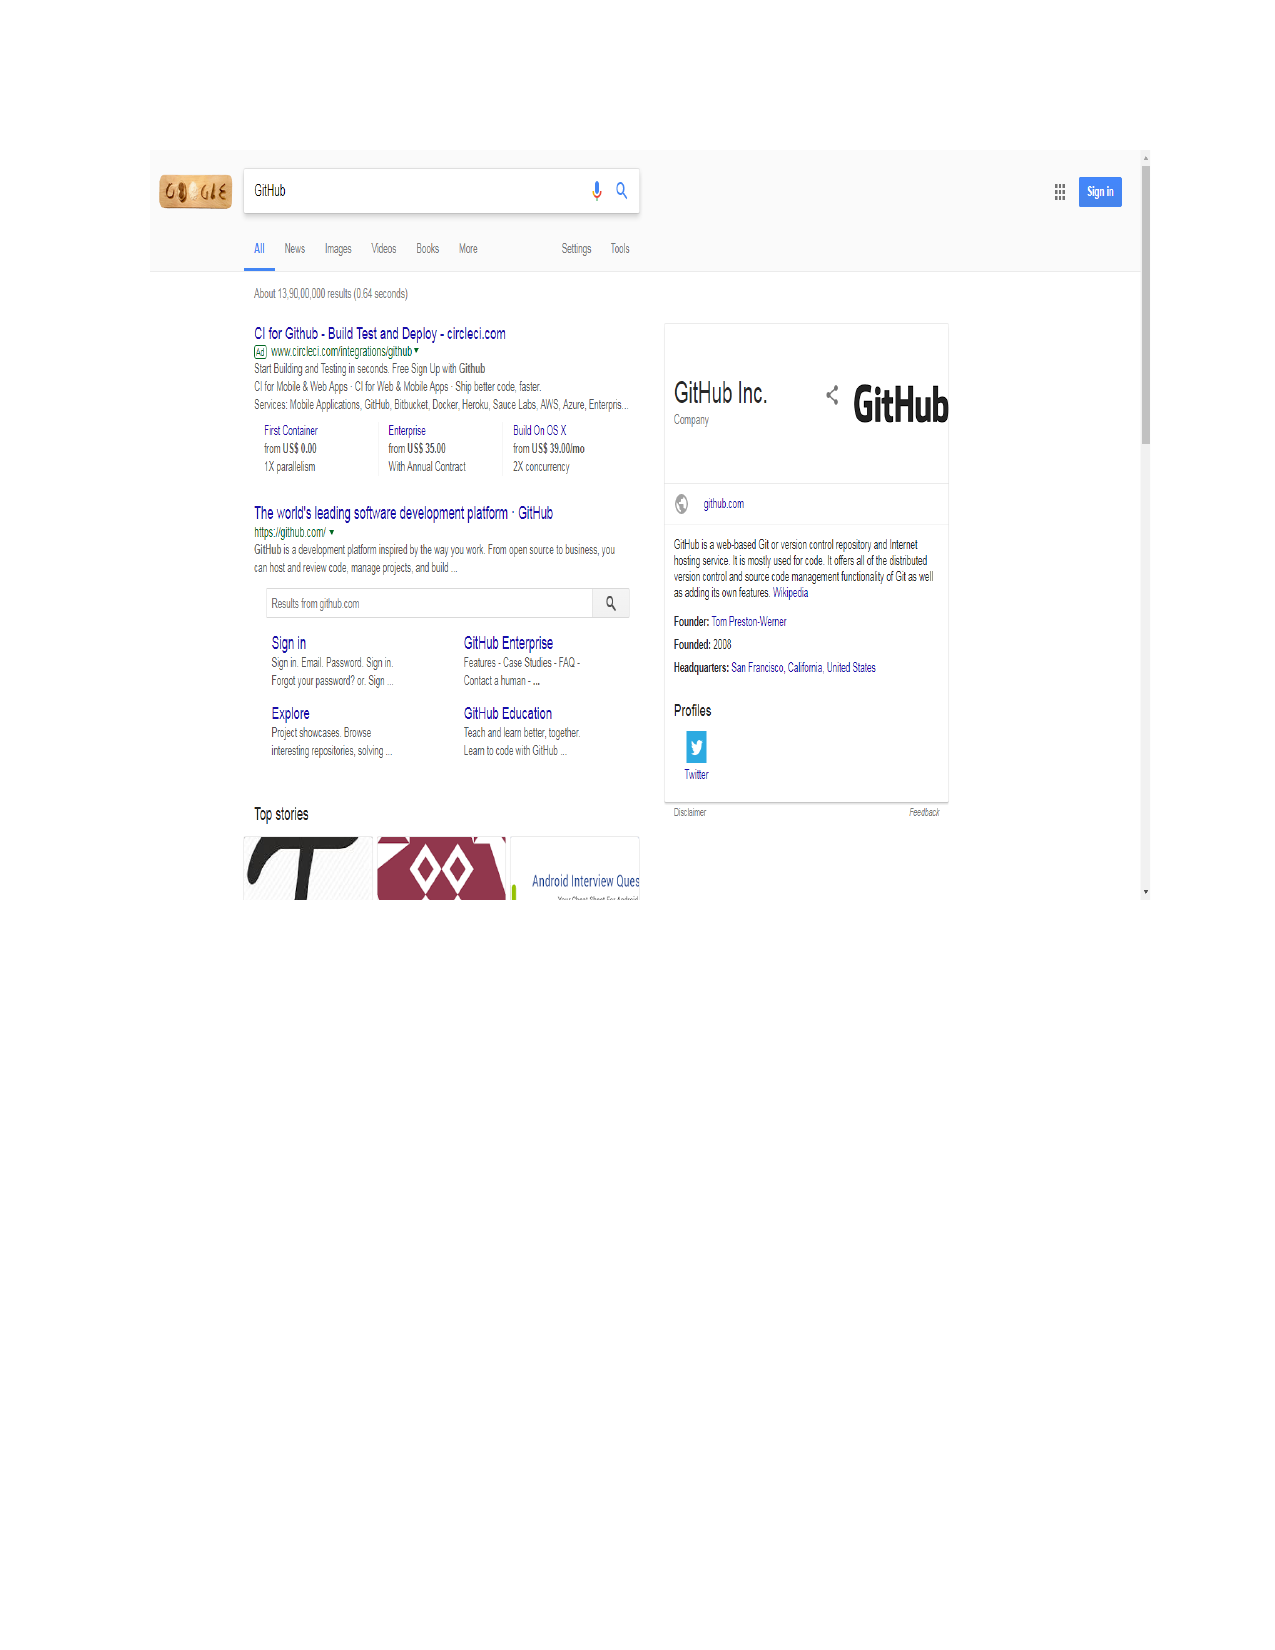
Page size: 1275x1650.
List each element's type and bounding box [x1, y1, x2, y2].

picture [150, 150, 1150, 900]
